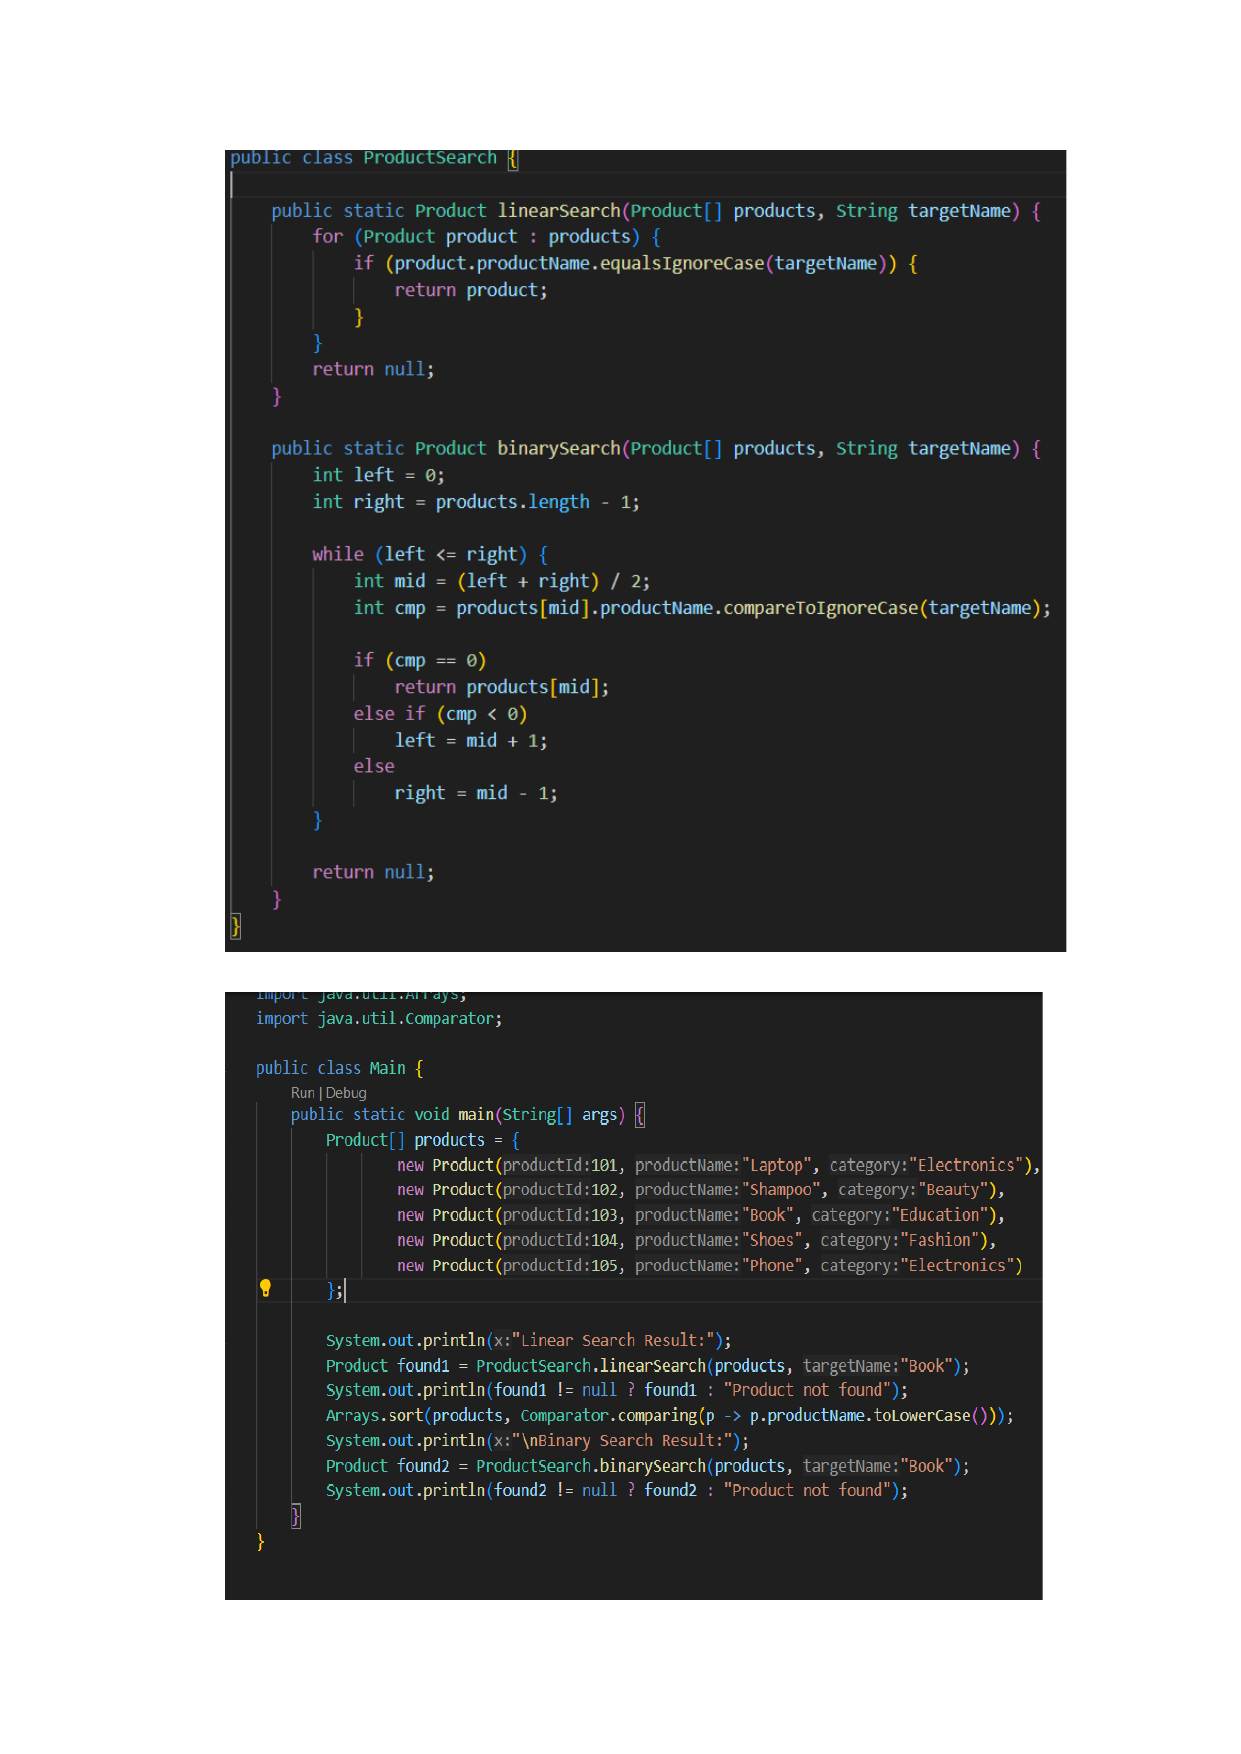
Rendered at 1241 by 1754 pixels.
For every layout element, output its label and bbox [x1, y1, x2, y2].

picture [225, 992, 1043, 1600]
picture [225, 150, 1067, 952]
